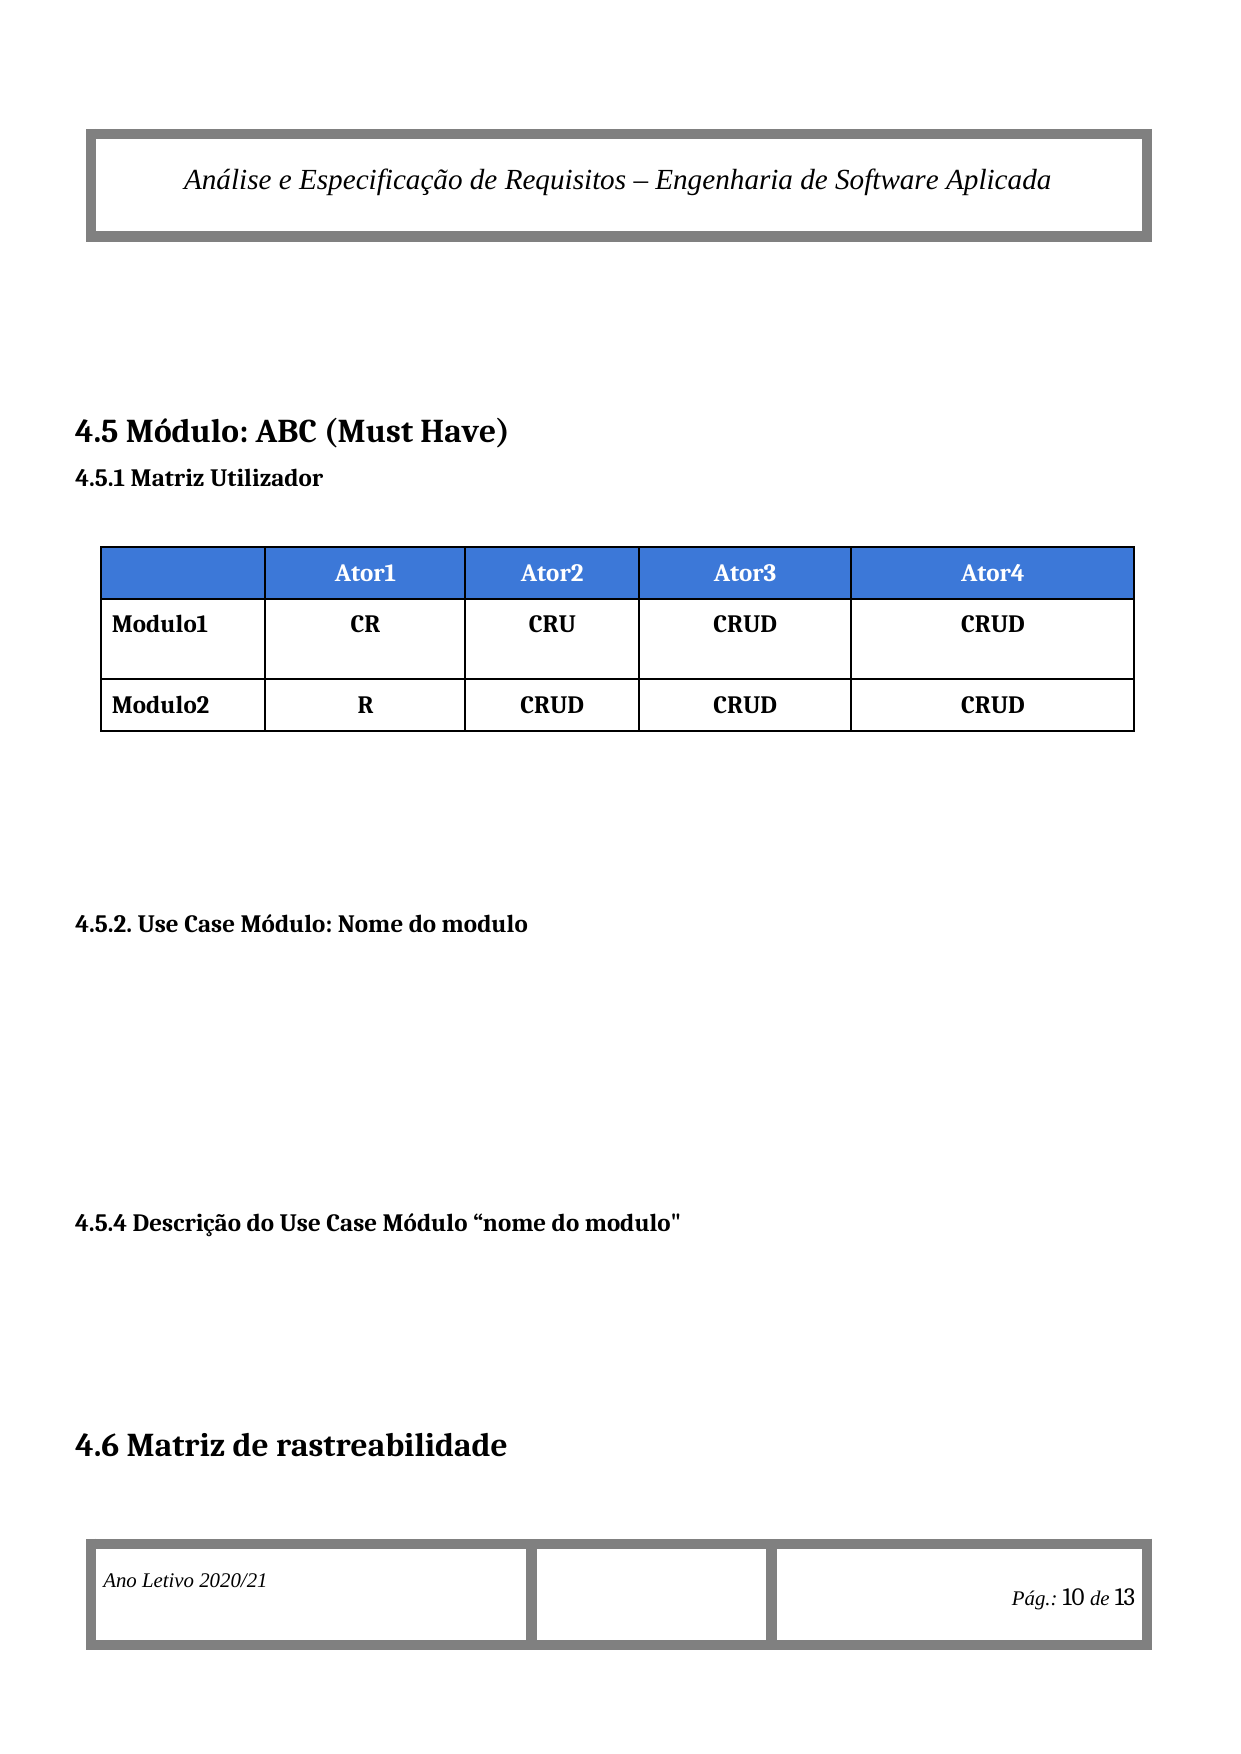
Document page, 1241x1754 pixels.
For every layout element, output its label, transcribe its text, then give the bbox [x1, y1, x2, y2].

table_cell Modulo1 [102, 600, 264, 678]
table_header [102, 548, 264, 598]
table_cell CR [266, 600, 464, 678]
subtitle 4.5 Módulo: ABC (Must Have) [75, 413, 1165, 451]
table_header Ator3 [640, 548, 850, 598]
table_cell R [266, 680, 464, 730]
subtitle 4.5.1 Matriz Utilizador [75, 464, 1165, 492]
table_cell CRUD [640, 680, 850, 730]
subtitle 4.5.4 Descrição do Use Case Módulo “nome do modulo" [75, 1209, 1165, 1238]
table_cell Modulo2 [102, 680, 264, 730]
table_header Ator2 [466, 548, 638, 598]
table_cell CRUD [640, 600, 850, 678]
table_header Ator1 [266, 548, 464, 598]
table_cell CRU [466, 600, 638, 678]
subtitle 4.5.2. Use Case Módulo: Nome do modulo [75, 909, 1165, 938]
table_cell CRUD [852, 600, 1133, 678]
table_cell CRUD [466, 680, 638, 730]
subtitle 4.6 Matriz de rastreabilidade [75, 1427, 1165, 1465]
table_cell CRUD [852, 680, 1133, 730]
table_header Ator4 [852, 548, 1133, 598]
